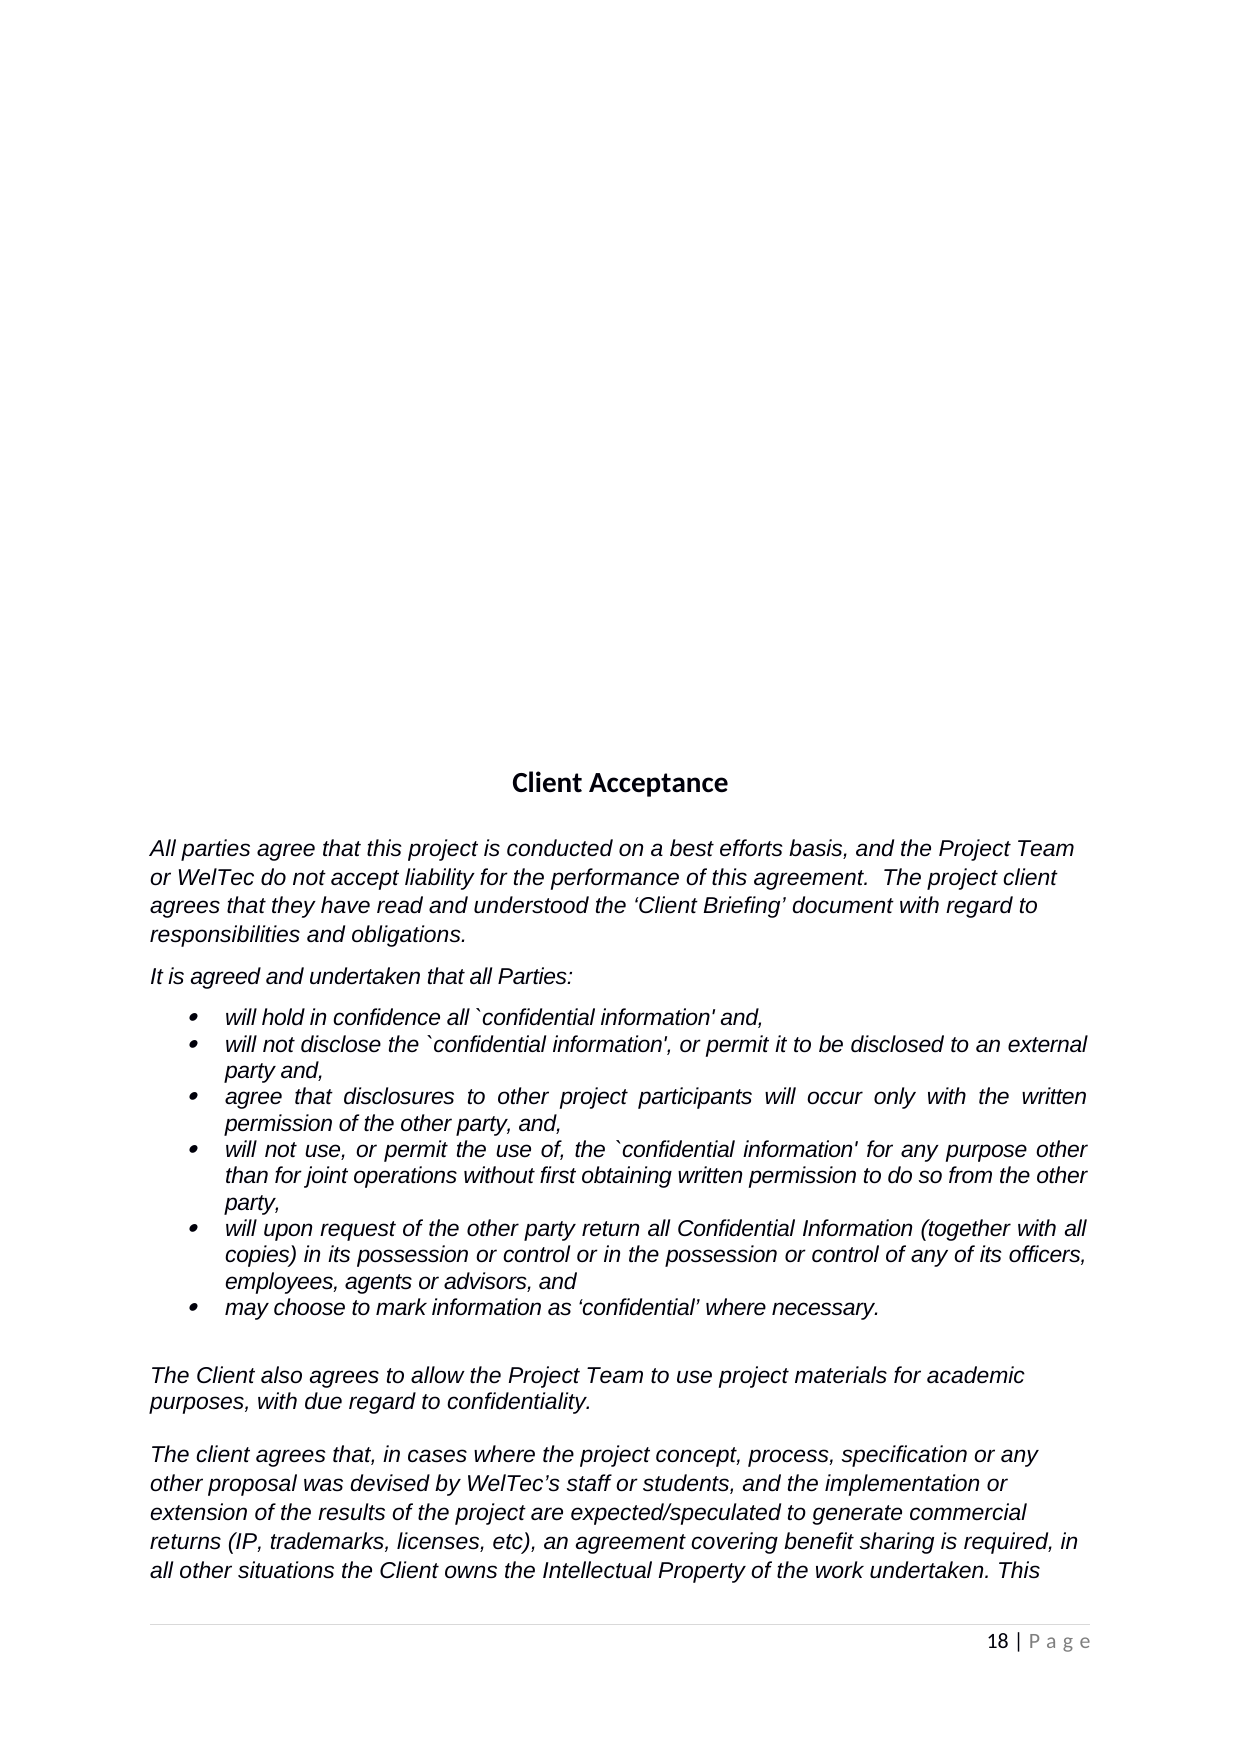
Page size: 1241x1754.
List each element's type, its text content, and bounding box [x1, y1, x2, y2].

list will not disclose the `confidential information', or permit it to be disclosed to an external party and, [187, 1031, 1090, 1083]
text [150, 1441, 1090, 1583]
text All parties agree that this project is conducted on a best efforts basis, and the Project Team or WelTec do not accept liability for the performance of this agreement. The project client agrees that they have read and understood the ‘Client Briefing’ document with regard to responsibilities and obligations. [150, 834, 1090, 948]
list may choose to mark information as ‘confidential’ where necessary. [187, 1294, 1090, 1321]
list agree that disclosures to other project participants will occur only with the written permission of the other party, and, [187, 1083, 1090, 1136]
list will not use, or permit the use of, the `confidential information' for any purpose other than for joint operations without first obtaining written permission to do so from the other party, [187, 1136, 1090, 1215]
text The Client also agrees to allow the Project Team to use project materials for academic purposes, with due regard to confidentiality. [150, 1362, 1090, 1415]
text Client Acceptance [150, 764, 1090, 800]
list will hold in confidence all `confidential information' and, [187, 1004, 1090, 1031]
text It is agreed and undertaken that all Parties: [150, 963, 1090, 989]
list will upon request of the other party return all Confidential Information (together with all copies) in its possession or control or in the possession or control of any of its officers, employees, agents or advisors, and [187, 1215, 1090, 1294]
